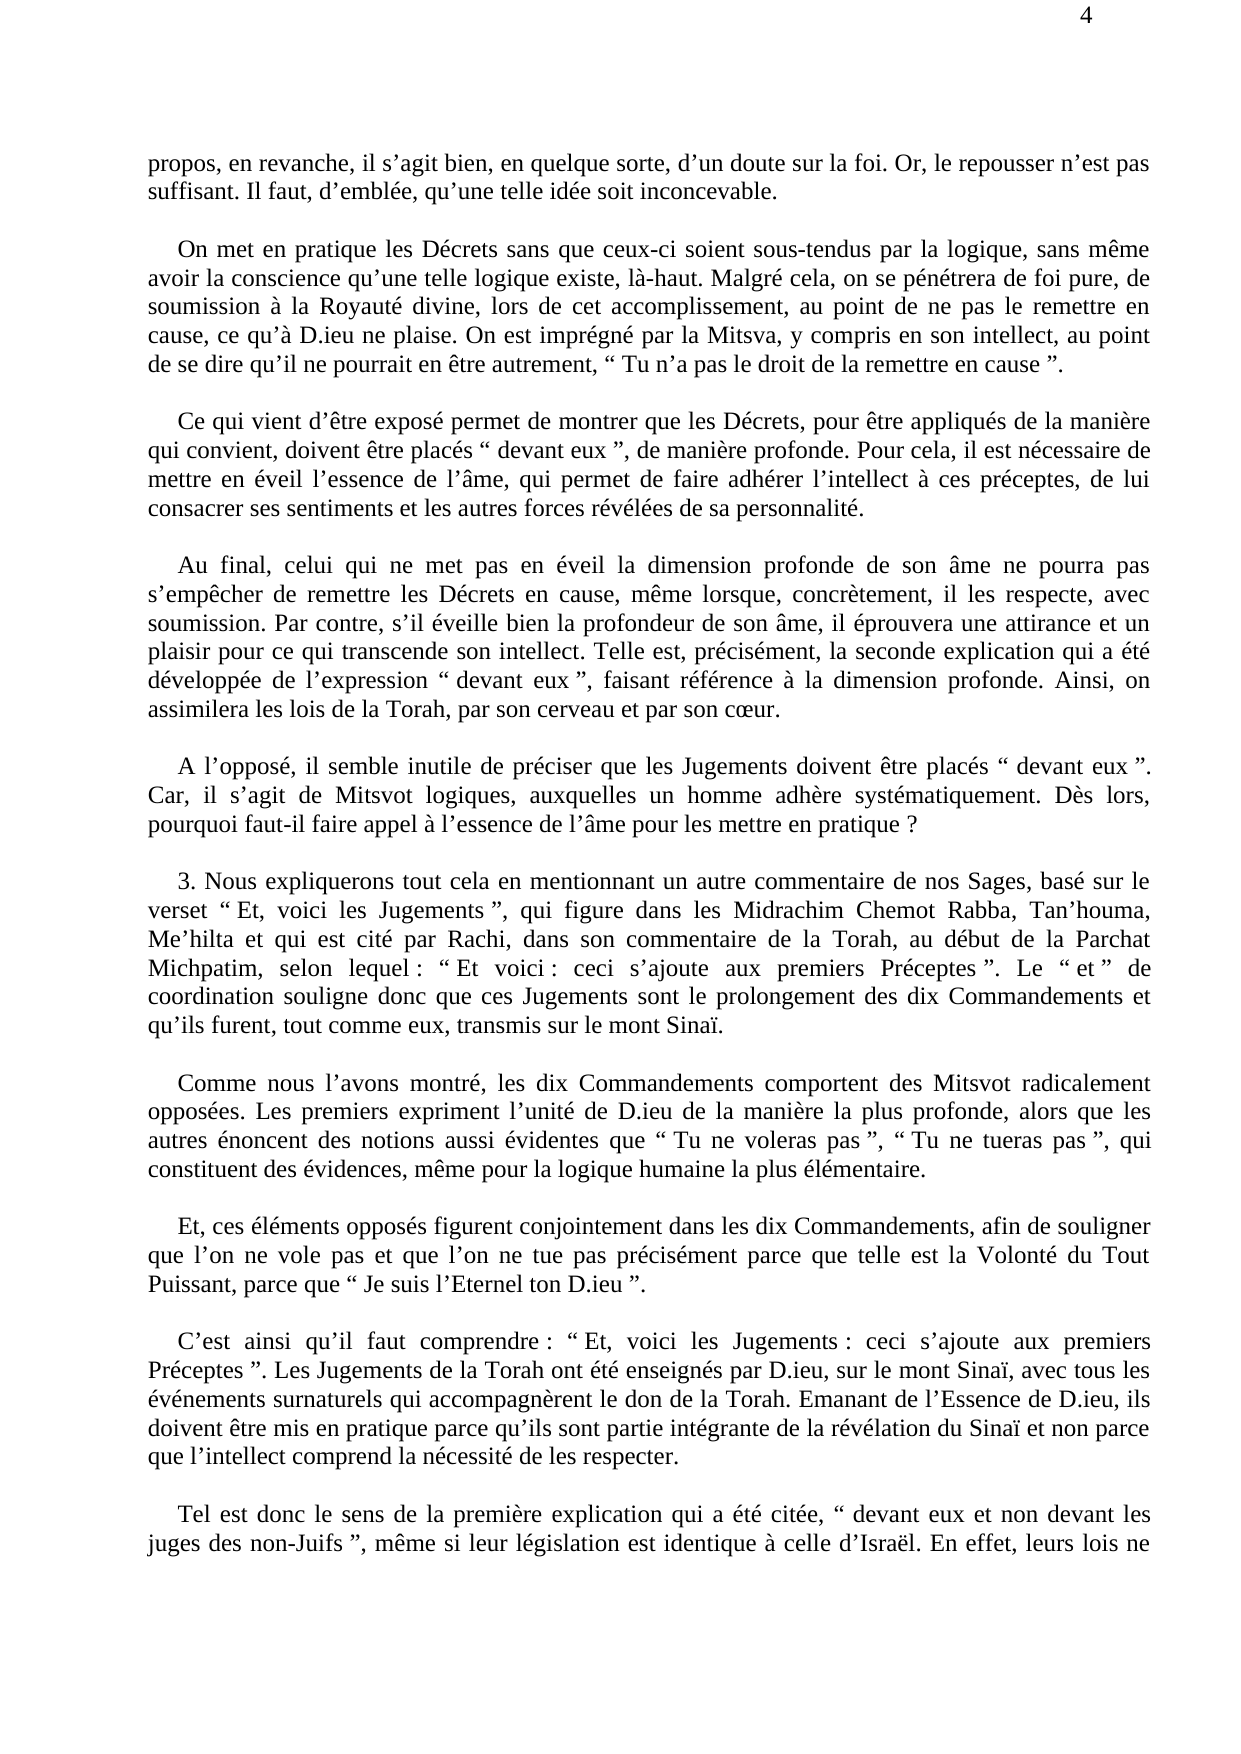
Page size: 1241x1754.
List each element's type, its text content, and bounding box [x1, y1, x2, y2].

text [148, 1499, 1152, 1556]
text Et, ces éléments opposés figurent conjointement dans les dix Commandements, afin de souligner que l’on ne vole pas et que l’on ne tue pas précisément parce que telle est la Volonté du Tout Puissant, parce que “ Je suis l’Eternel ton D.ieu ”. [148, 1211, 1152, 1298]
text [148, 148, 1152, 205]
text Ce qui vient d’être exposé permet de montrer que les Décrets, pour être appliqués de la manière qui convient, doivent être placés “ devant eux ”, de manière profonde. Pour cela, il est nécessaire de mettre en éveil l’essence de l’âme, qui permet de faire adhérer l’intellect à ces préceptes, de lui consacrer ses sentiments et les autres forces révélées de sa personnalité. [148, 406, 1152, 521]
text C’est ainsi qu’il faut comprendre : “ Et, voici les Jugements : ceci s’ajoute aux premiers Préceptes ”. Les Jugements de la Torah ont été enseignés par D.ieu, sur le mont Sinaï, avec tous les événements surnaturels qui accompagnèrent le don de la Torah. Emanant de l’Essence de D.ieu, ils doivent être mis en pratique parce qu’ils sont partie intégrante de la révélation du Sinaï et non parce que l’intellect comprend la nécessité de les respecter. [148, 1326, 1152, 1470]
text Au final, celui qui ne met pas en éveil la dimension profonde de son âme ne pourra pas s’empêcher de remettre les Décrets en cause, même lorsque, concrètement, il les respecte, avec soumission. Par contre, s’il éveille bien la profondeur de son âme, il éprouvera une attirance et un plaisir pour ce qui transcende son intellect. Telle est, précisément, la seconde explication qui a été développée de l’expression “ devant eux ”, faisant référence à la dimension profonde. Ainsi, on assimilera les lois de la Torah, par son cerveau et par son cœur. [148, 550, 1152, 723]
text Comme nous l’avons montré, les dix Commandements comportent des Mitsvot radicalement opposées. Les premiers expriment l’unité de D.ieu de la manière la plus profonde, alors que les autres énoncent des notions aussi évidentes que “ Tu ne voleras pas ”, “ Tu ne tueras pas ”, qui constituent des évidences, même pour la logique humaine la plus élémentaire. [148, 1068, 1152, 1183]
text 3. Nous expliquerons tout cela en mentionnant un autre commentaire de nos Sages, basé sur le verset “ Et, voici les Jugements ”, qui figure dans les Midrachim Chemot Rabba, Tan’houma, Me’hilta et qui est cité par Rachi, dans son commentaire de la Torah, au début de la Parchat Michpatim, selon lequel : “ Et voici : ceci s’ajoute aux premiers Préceptes ”. Le “ et ” de coordination souligne donc que ces Jugements sont le prolongement des dix Commandements et qu’ils furent, tout comme eux, transmis sur le mont Sinaï. [148, 866, 1152, 1039]
text On met en pratique les Décrets sans que ceux-ci soient sous-tendus par la logique, sans même avoir la conscience qu’une telle logique existe, là-haut. Malgré cela, on se pénétrera de foi pure, de soumission à la Royauté divine, lors de cet accomplissement, au point de ne pas le remettre en cause, ce qu’à D.ieu ne plaise. On est imprégné par la Mitsva, y compris en son intellect, au point de se dire qu’il ne pourrait en être autrement, “ Tu n’a pas le droit de la remettre en cause ”. [148, 234, 1152, 378]
text A l’opposé, il semble inutile de préciser que les Jugements doivent être placés “ devant eux ”. Car, il s’agit de Mitsvot logiques, auxquelles un homme adhère systématiquement. Dès lors, pourquoi faut-il faire appel à l’essence de l’âme pour les mettre en pratique ? [148, 751, 1152, 838]
